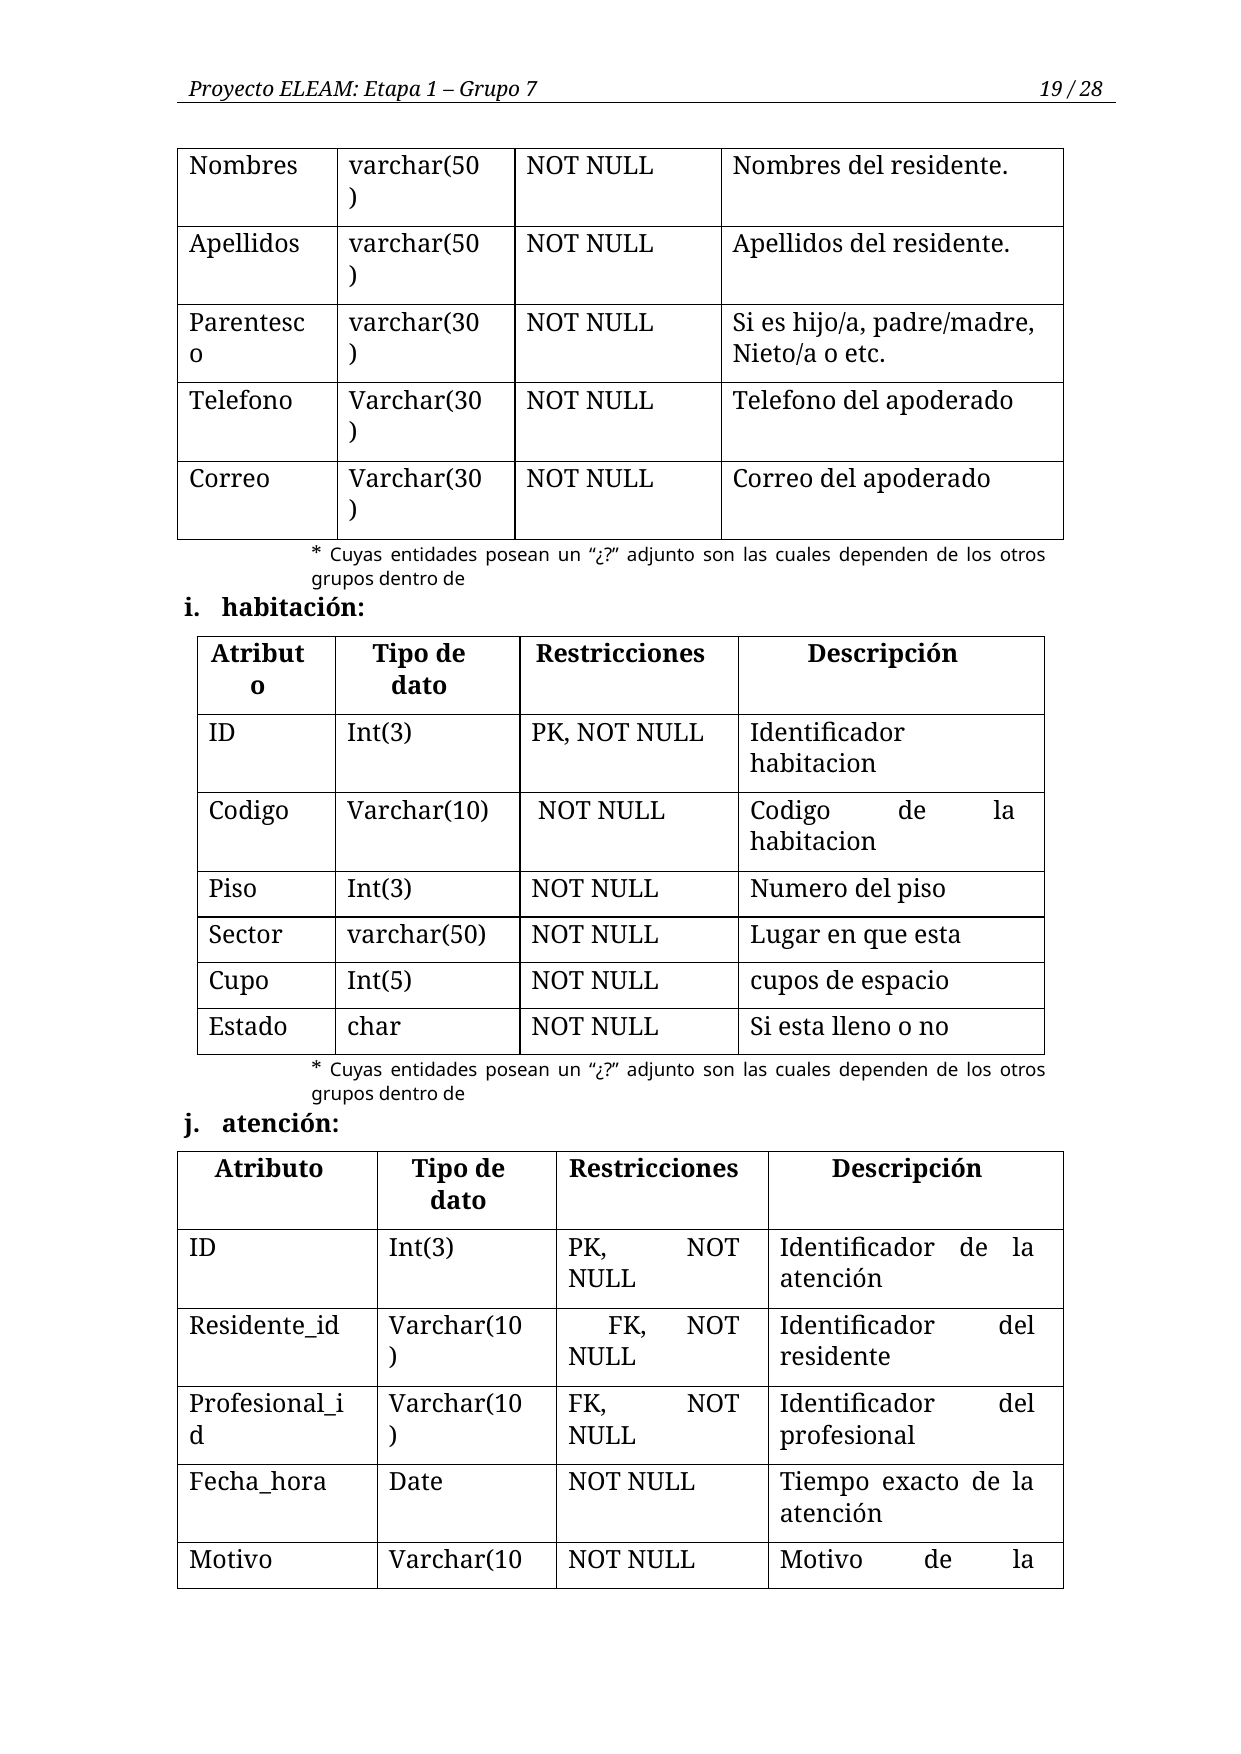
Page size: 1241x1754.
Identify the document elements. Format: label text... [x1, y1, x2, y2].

table_cell Int(3) [336, 715, 519, 792]
table_cell Motivo [178, 1543, 377, 1588]
table_cell varchar(50) [338, 149, 514, 226]
table_cell ID [178, 1230, 377, 1307]
table_cell PK, NOT NULL [521, 715, 738, 792]
table_cell NOT NULL [521, 963, 738, 1008]
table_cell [769, 1543, 1063, 1588]
table_cell NOT NULL [516, 383, 721, 461]
table_cell Int(3) [378, 1230, 556, 1307]
table_cell Identificador de la atención [769, 1230, 1063, 1307]
table_cell Varchar(30) [338, 462, 514, 539]
table_cell cupos de espacio [739, 963, 1044, 1008]
table_cell Fecha_hora [178, 1465, 377, 1542]
table_header Descripción [769, 1152, 1063, 1229]
table_cell Correo [178, 462, 337, 539]
table_cell Nombres [178, 149, 337, 226]
table_cell Residente_id [178, 1309, 377, 1386]
table_cell Sector [198, 918, 335, 962]
table_cell Correo del apoderado [722, 462, 1063, 539]
table_header Restricciones [521, 637, 738, 714]
table_cell Identificador del residente [769, 1309, 1063, 1386]
table_cell Int(5) [336, 963, 519, 1008]
list * Cuyas entidades posean un “¿?” adjunto son las cuales dependen de los otros grupos dentro de [311, 1055, 1046, 1106]
list * Cuyas entidades posean un “¿?” adjunto son las cuales dependen de los otros grupos dentro de [311, 540, 1046, 591]
table_cell NOT NULL [516, 227, 721, 304]
table_cell NOT NULL [557, 1465, 768, 1542]
table_cell Profesional_id [178, 1387, 377, 1464]
table_cell Varchar(30) [338, 383, 514, 461]
table_cell NOT NULL [516, 149, 721, 226]
table_header Descripción [739, 637, 1044, 714]
table_header Tipo de dato [336, 637, 519, 714]
table_cell PK, NOT NULL [557, 1230, 768, 1307]
table_cell Varchar(10) [336, 793, 519, 871]
table_cell Piso [198, 872, 335, 916]
table_cell NOT NULL [521, 1009, 738, 1054]
table_cell varchar(30) [338, 305, 514, 382]
table_cell Telefono del apoderado [722, 383, 1063, 461]
table_cell Estado [198, 1009, 335, 1054]
table_cell Codigo [198, 793, 335, 871]
table_cell Lugar en que esta [739, 918, 1044, 962]
table_cell Telefono [178, 383, 337, 461]
table_cell NOT NULL [557, 1543, 768, 1588]
table_cell varchar(50) [336, 918, 519, 962]
table_cell char [336, 1009, 519, 1054]
table_cell Int(3) [336, 872, 519, 916]
table_cell Apellidos [178, 227, 337, 304]
table_header Tipo de dato [378, 1152, 556, 1229]
table_cell Si esta lleno o no [739, 1009, 1044, 1054]
table_cell ID [198, 715, 335, 792]
table_cell NOT NULL [516, 305, 721, 382]
table_cell NOT NULL [521, 793, 738, 871]
table_cell NOT NULL [521, 918, 738, 962]
table_cell Varchar(10) [378, 1387, 556, 1464]
table_header Atributo [178, 1152, 377, 1229]
table_cell NOT NULL [521, 872, 738, 916]
table_cell Tiempo exacto de la atención [769, 1465, 1063, 1542]
table_cell NOT NULL [516, 462, 721, 539]
table_cell Varchar(10) [378, 1309, 556, 1386]
table_cell Cupo [198, 963, 335, 1008]
table_cell Si es hijo/a, padre/madre, Nieto/a o etc. [722, 305, 1063, 382]
table_cell varchar(50) [338, 227, 514, 304]
table_header Atributo [198, 637, 335, 714]
table_cell Codigo de la habitacion [739, 793, 1044, 871]
list habitación: [184, 591, 1046, 623]
table_cell Apellidos del residente. [722, 227, 1063, 304]
list atención: [184, 1106, 1046, 1138]
table_cell Identificador habitacion [739, 715, 1044, 792]
table_cell Nombres del residente. [722, 149, 1063, 226]
table_cell FK, NOT NULL [557, 1387, 768, 1464]
table_header Restricciones [557, 1152, 768, 1229]
table_cell Parentesco [178, 305, 337, 382]
table_cell Date [378, 1465, 556, 1542]
table_cell Identificador del profesional [769, 1387, 1063, 1464]
table_cell Varchar(10) [378, 1543, 556, 1588]
table_cell Numero del piso [739, 872, 1044, 916]
table_cell FK, NOT NULL [557, 1309, 768, 1386]
